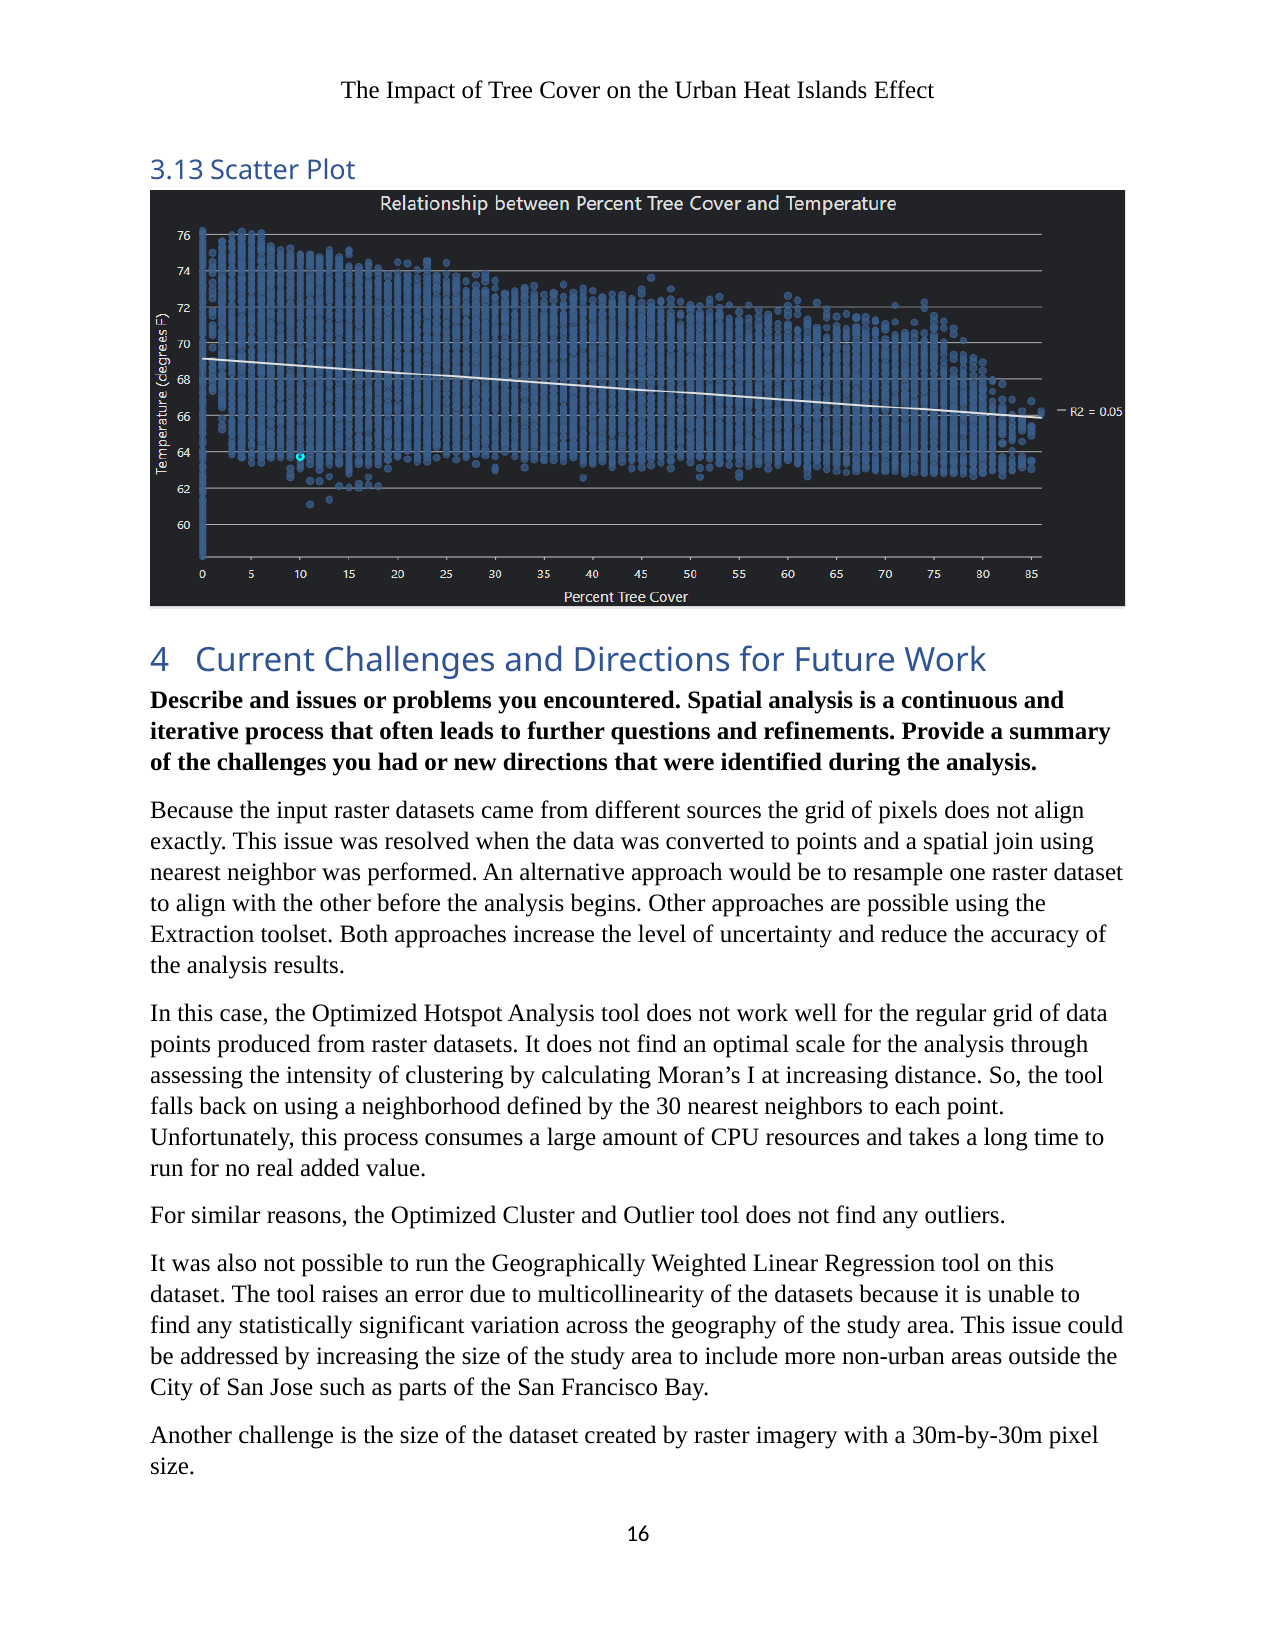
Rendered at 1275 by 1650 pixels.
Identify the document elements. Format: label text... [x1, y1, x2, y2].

text Describe and issues or problems you encountered. Spatial analysis is a continuous and iterative process that often leads to further questions and refinements. Provide a summary of the challenges you had or new directions that were identified during the analysis. [150, 685, 1125, 776]
subtitle Scatter Plot [150, 151, 1125, 188]
subtitle Current Challenges and Directions for Future Work [150, 636, 1125, 681]
text Another challenge is the size of the dataset created by raster imagery with a 30m-by-30m pixel size. [150, 1420, 1125, 1480]
text Because the input raster datasets came from different sources the grid of pixels does not align exactly. This issue was resolved when the data was converted to points and a spatial join using nearest neighbor was performed. An alternative approach would be to resample one raster dataset to align with the other before the analysis begins. Other approaches are possible using the Extraction toolset. Both approaches increase the level of uncertainty and reduce the accuracy of the analysis results. [150, 795, 1125, 979]
text In this case, the Optimized Hotspot Analysis tool does not work well for the regular grid of data points produced from raster datasets. It does not find an optimal scale for the analysis through assessing the intensity of clustering by calculating Moran’s I at increasing distance. So, the tool falls back on using a neighborhood defined by the 30 nearest neighbors to each point. Unfortunately, this process consumes a large amount of CPU resources and takes a long time to run for no real added value. [150, 998, 1125, 1182]
picture [150, 190, 1125, 609]
text It was also not possible to run the Geographically Weighted Linear Regression tool on this dataset. The tool raises an error due to multicollinearity of the datasets because it is unable to find any statistically significant variation across the geography of the study area. This issue could be addressed by increasing the size of the study area to include more non-urban areas outside the City of San Jose such as parts of the San Francisco Bay. [150, 1248, 1125, 1401]
text For similar reasons, the Optimized Cluster and Outlier tool does not find any outliers. [150, 1201, 1125, 1229]
